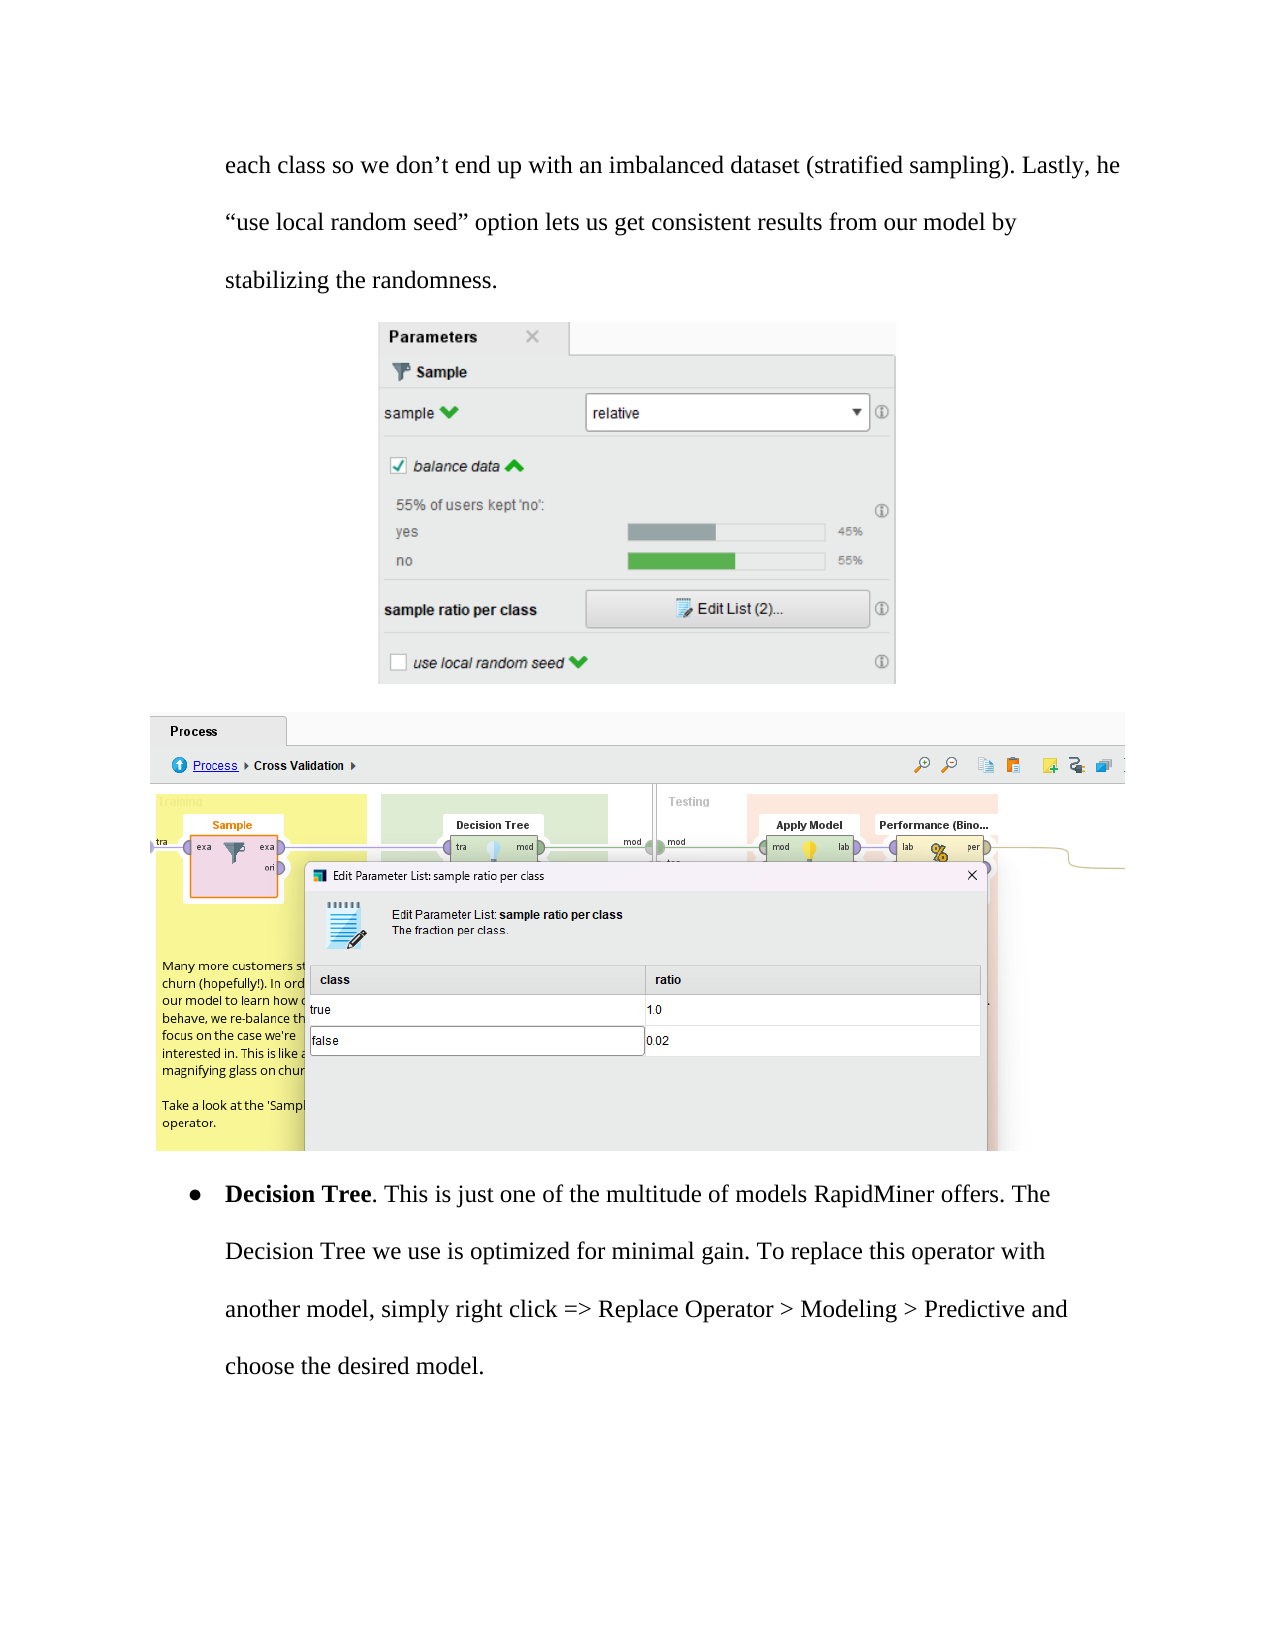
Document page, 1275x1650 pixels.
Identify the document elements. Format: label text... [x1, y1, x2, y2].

picture [378, 322, 897, 684]
picture [150, 712, 1125, 1151]
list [187, 150, 1125, 294]
list Decision Tree. This is just one of the multitude of models RapidMiner offers. The Decision Tree we use is optimized for minimal gain. To replace this operator with another model, simply right click => Replace Operator > Modeling > Predictive and choose the desired model. [187, 1179, 1125, 1380]
